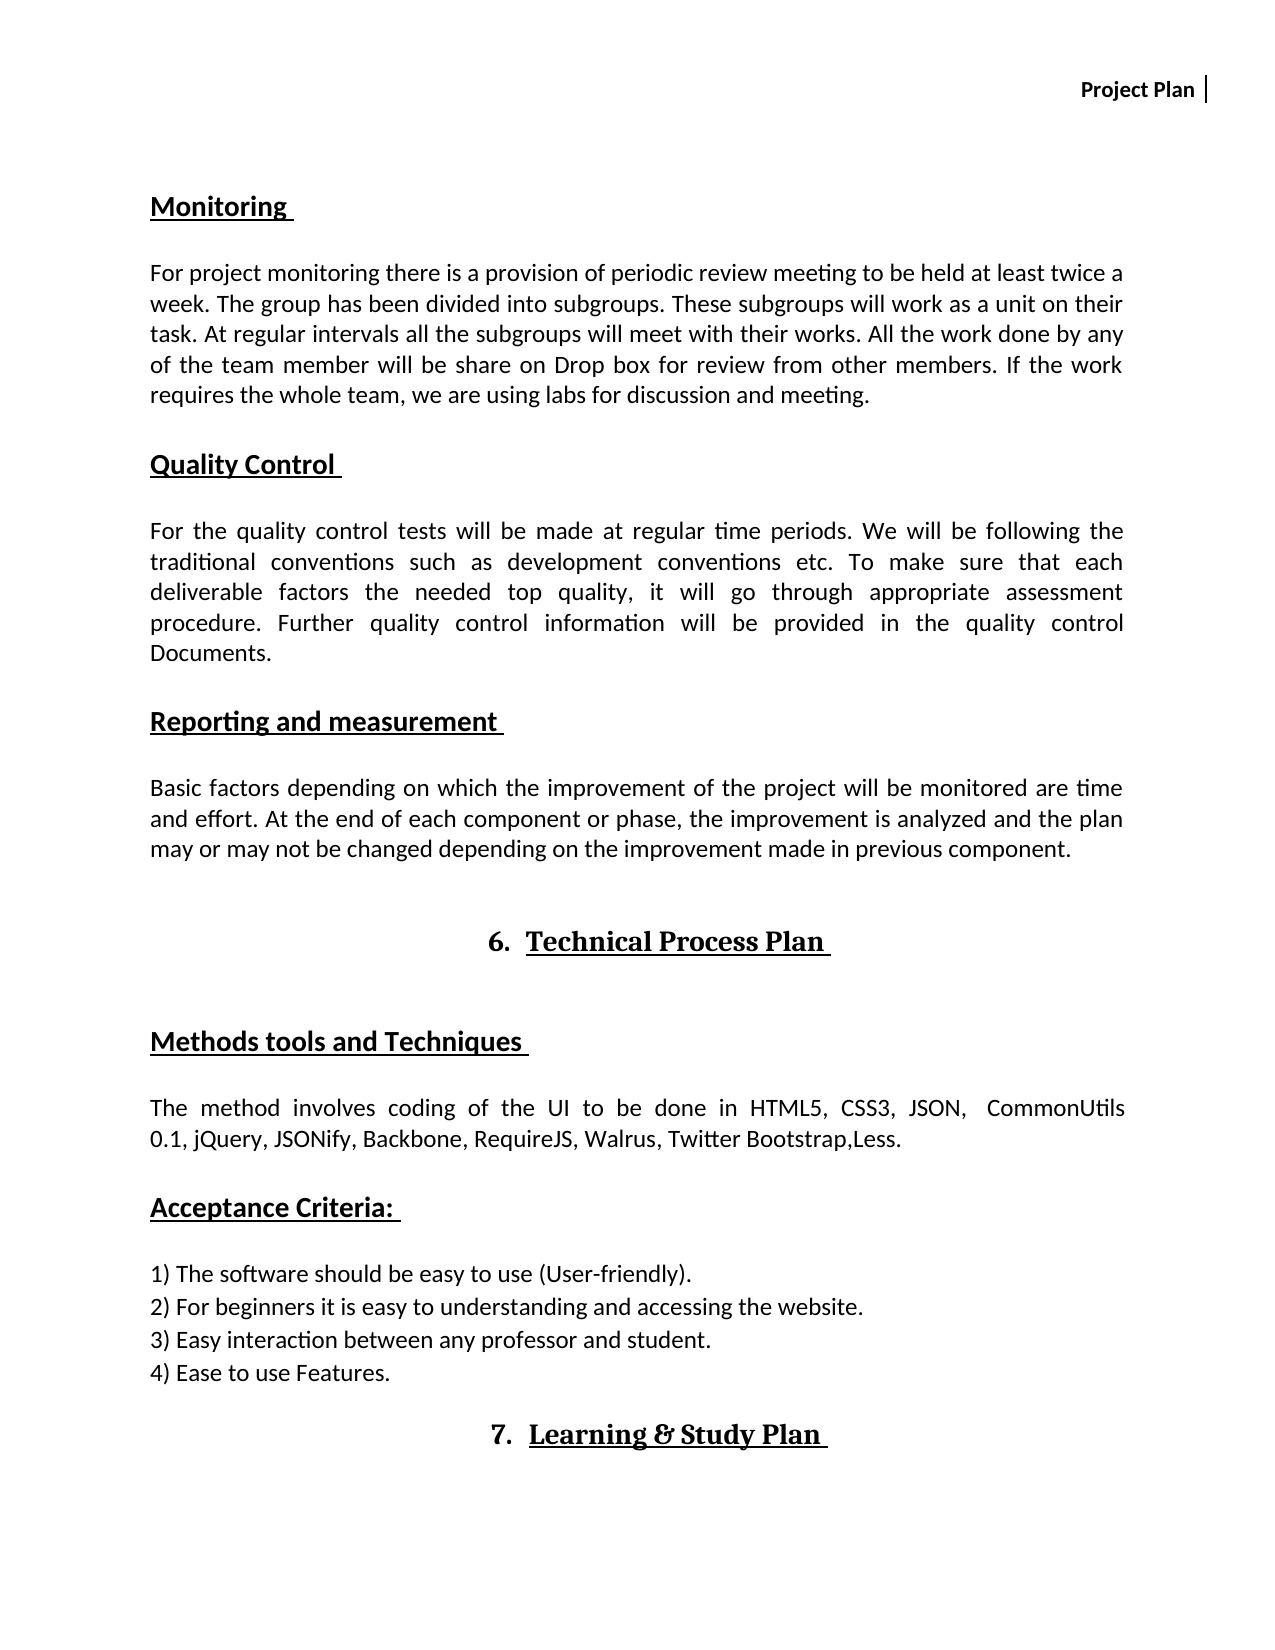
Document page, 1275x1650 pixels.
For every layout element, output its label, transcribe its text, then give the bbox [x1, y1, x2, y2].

text For the quality control tests will be made at regular time periods. We will be following the traditional conventions such as development conventions etc. To make sure that each deliverable factors the needed top quality, it will go through appropriate assessment procedure. Further quality control information will be provided in the quality control Documents. [150, 515, 1125, 668]
text Methods tools and Techniques [150, 1023, 1125, 1059]
text 2) For beginners it is easy to understanding and accessing the website. [150, 1292, 1125, 1322]
text Acceptance Criteria: [150, 1189, 1125, 1225]
text Quality Control [150, 446, 1125, 482]
text 3) Easy interaction between any professor and student. [150, 1324, 1125, 1355]
text Monitoring [150, 188, 1125, 224]
text For project monitoring there is a provision of periodic review meeting to be held at least twice a week. The group has been divided into subgroups. These subgroups will work as a unit on their task. At regular intervals all the subgroups will meet with their works. All the work done by any of the team member will be share on Drop box for review from other members. If the work requires the whole team, we are using labs for discussion and meeting. [150, 257, 1125, 410]
text Basic factors depending on which the improvement of the project will be monitored are time and effort. At the end of each component or phase, the improvement is analyzed and the plan may or may not be changed depending on the improvement made in previous component. [150, 772, 1125, 864]
text 4) Ease to use Features. [150, 1357, 1125, 1388]
text Reporting and measurement [150, 703, 1125, 739]
text 1) The software should be easy to use (User-friendly). [150, 1259, 1125, 1289]
list Technical Process Plan [187, 926, 1125, 959]
text The method involves coding of the UI to be done in HTML5, CSS3, JSON, CommonUtils 0.1, jQuery, JSONify, Backbone, RequireJS, Walrus, Twitter Bootstrap,Less. [150, 1092, 1125, 1153]
list Learning & Study Plan [187, 1418, 1125, 1451]
